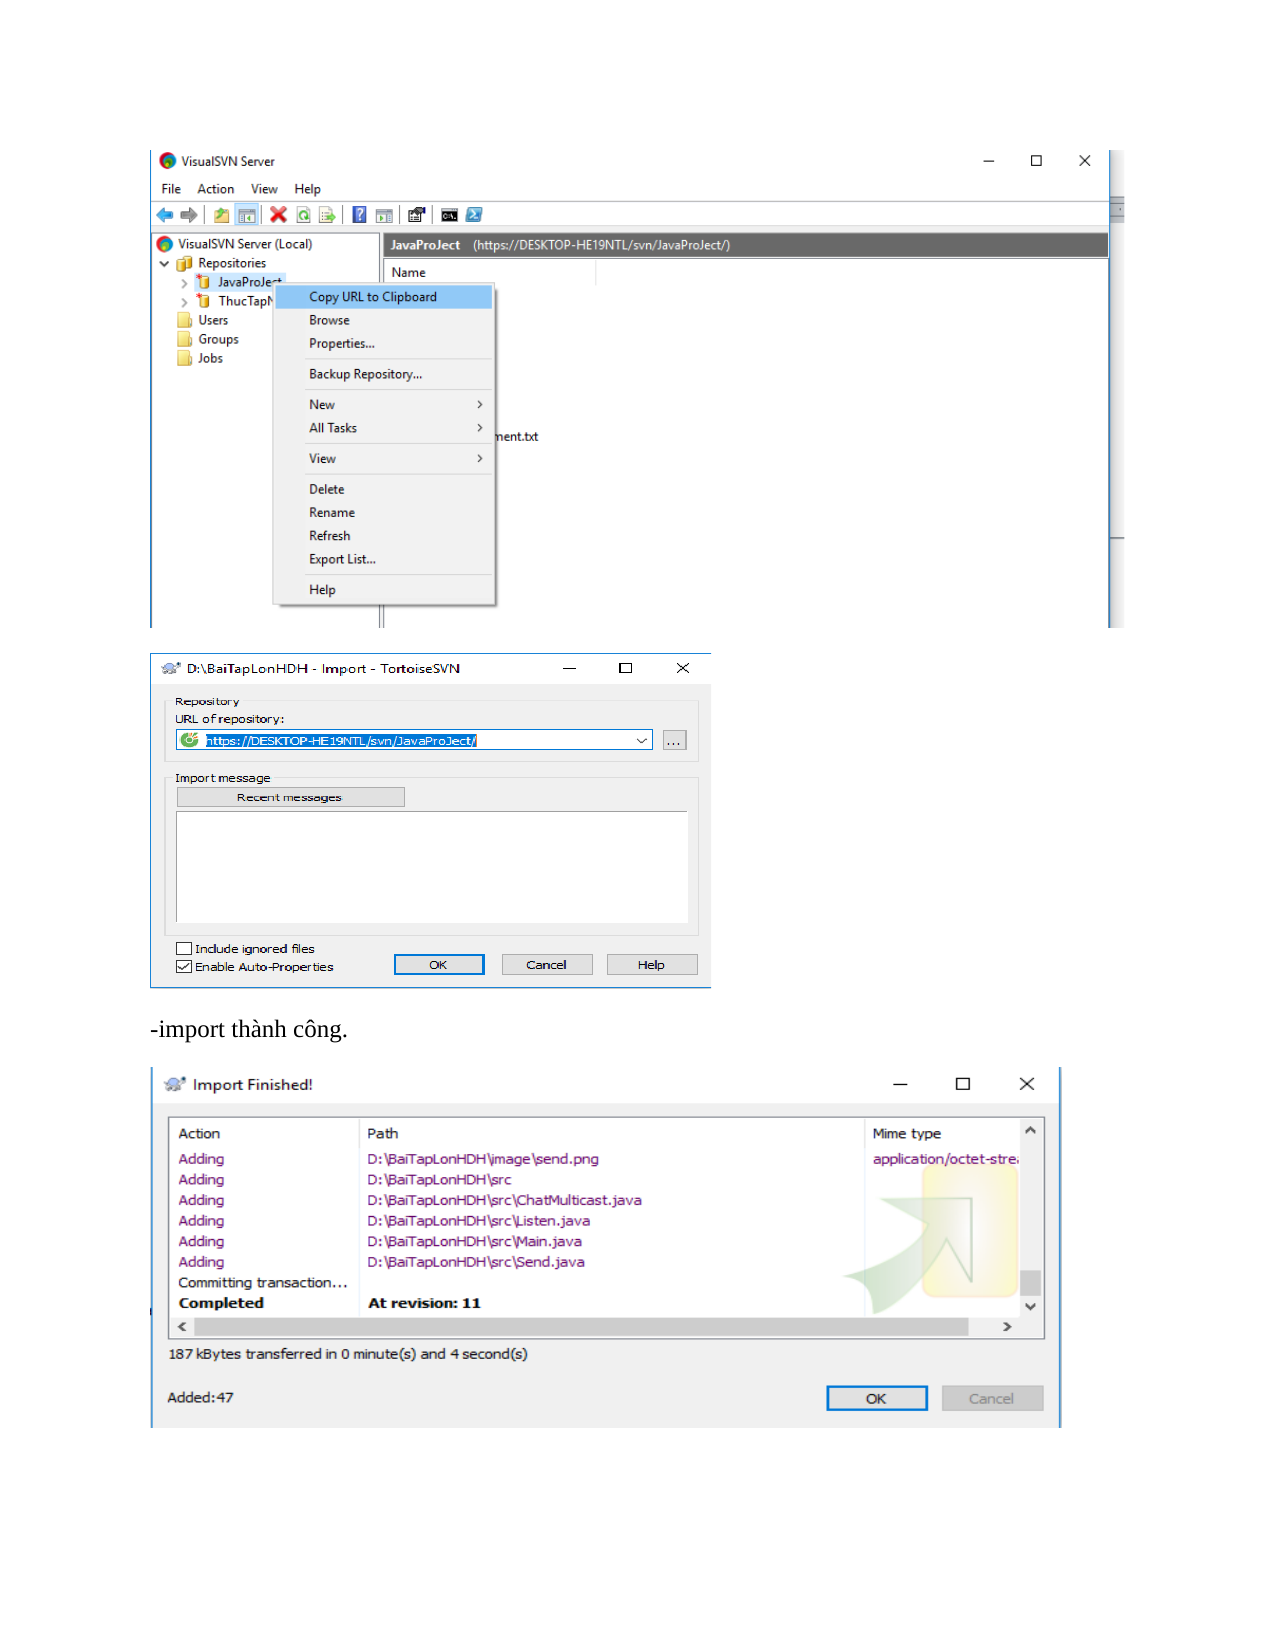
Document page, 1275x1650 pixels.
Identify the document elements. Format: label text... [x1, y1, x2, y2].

picture [150, 1067, 1062, 1428]
text -import thành công. [150, 1014, 1125, 1043]
picture [150, 150, 1125, 628]
picture [150, 653, 712, 989]
